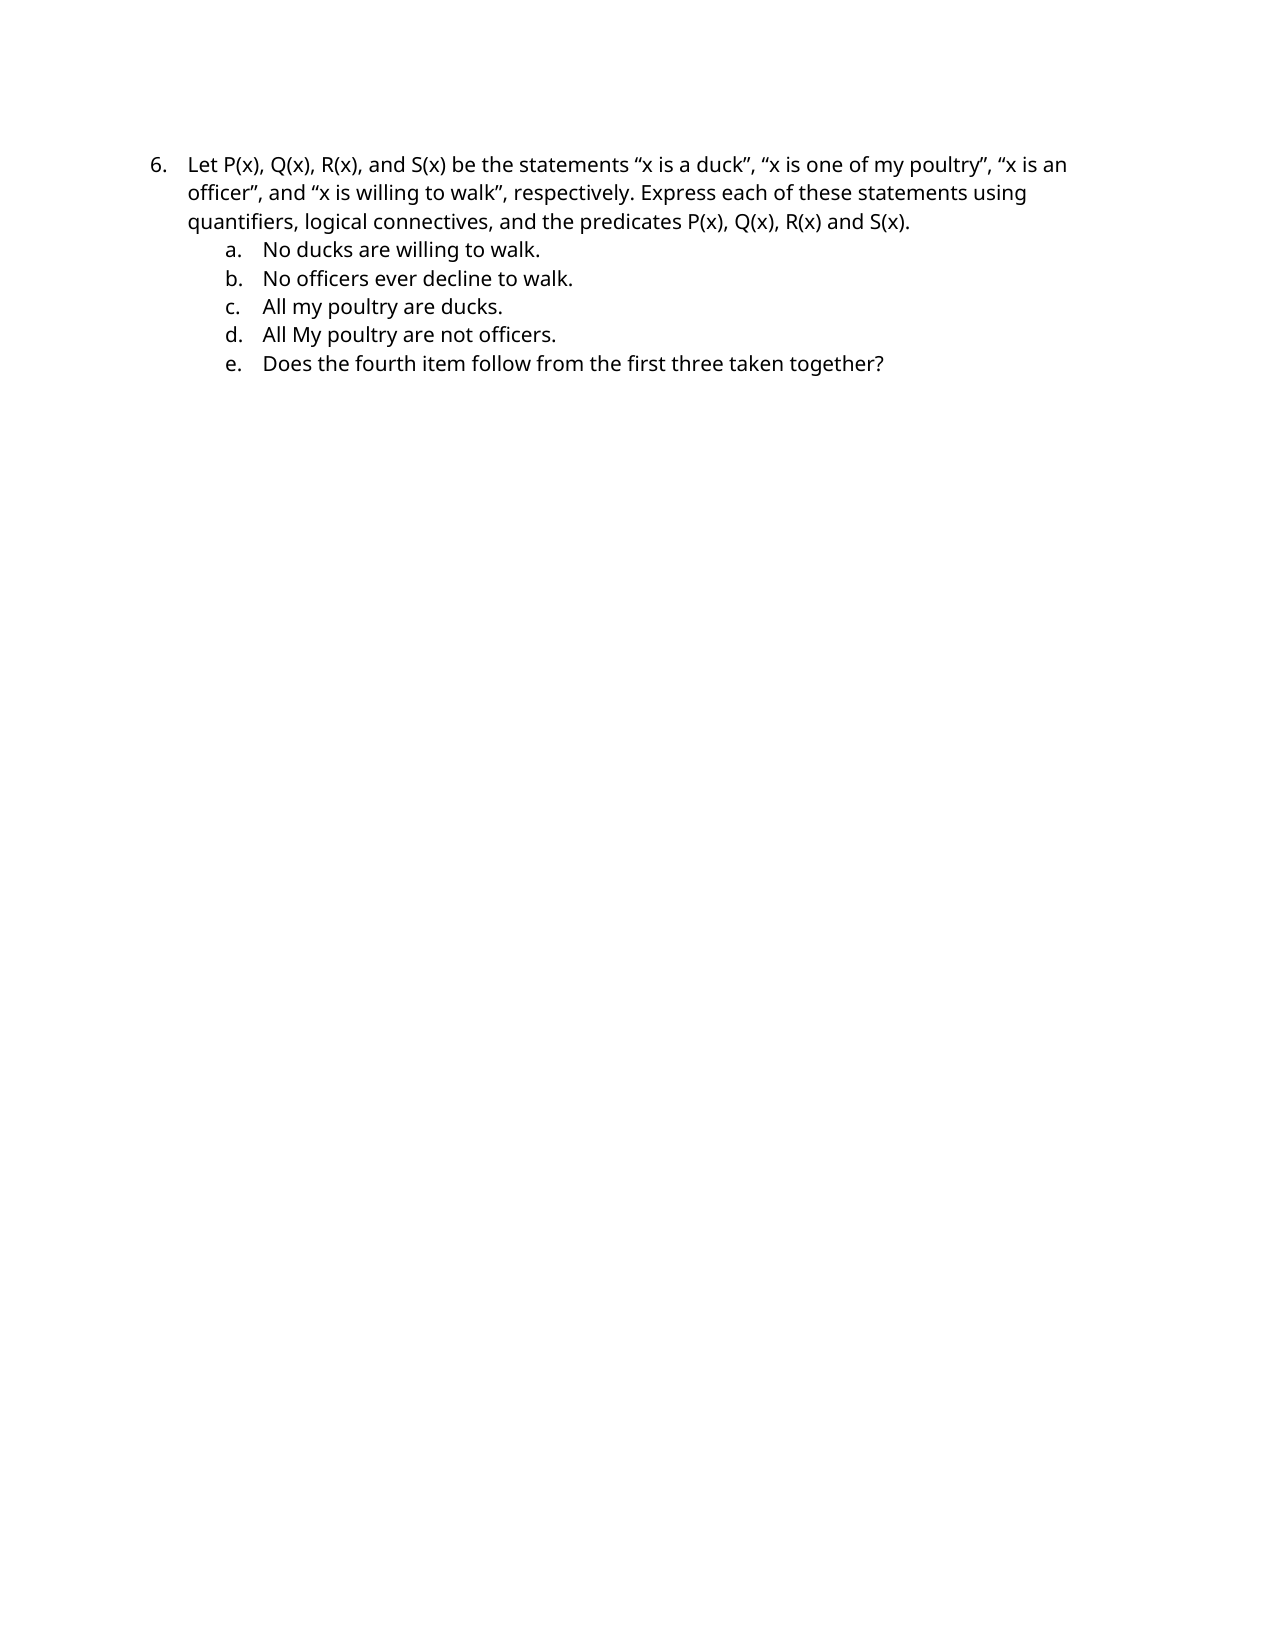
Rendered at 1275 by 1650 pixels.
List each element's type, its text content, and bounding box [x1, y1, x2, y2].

list All My poultry are not officers. [225, 321, 1125, 349]
list Does the fourth item follow from the first three taken together? [225, 349, 1125, 377]
list No officers ever decline to walk. [225, 264, 1125, 292]
list No ducks are willing to walk. [225, 235, 1125, 264]
list All my poultry are ducks. [225, 292, 1125, 321]
list Let P(x), Q(x), R(x), and S(x) be the statements “x is a duck”, “x is one of my poultry”, “x is an officer”, and “x is willing to walk”, respectively. Express each of these statements using quantifiers, logical connectives, and the predicates P(x), Q(x), R(x) and S(x). [150, 150, 1125, 235]
